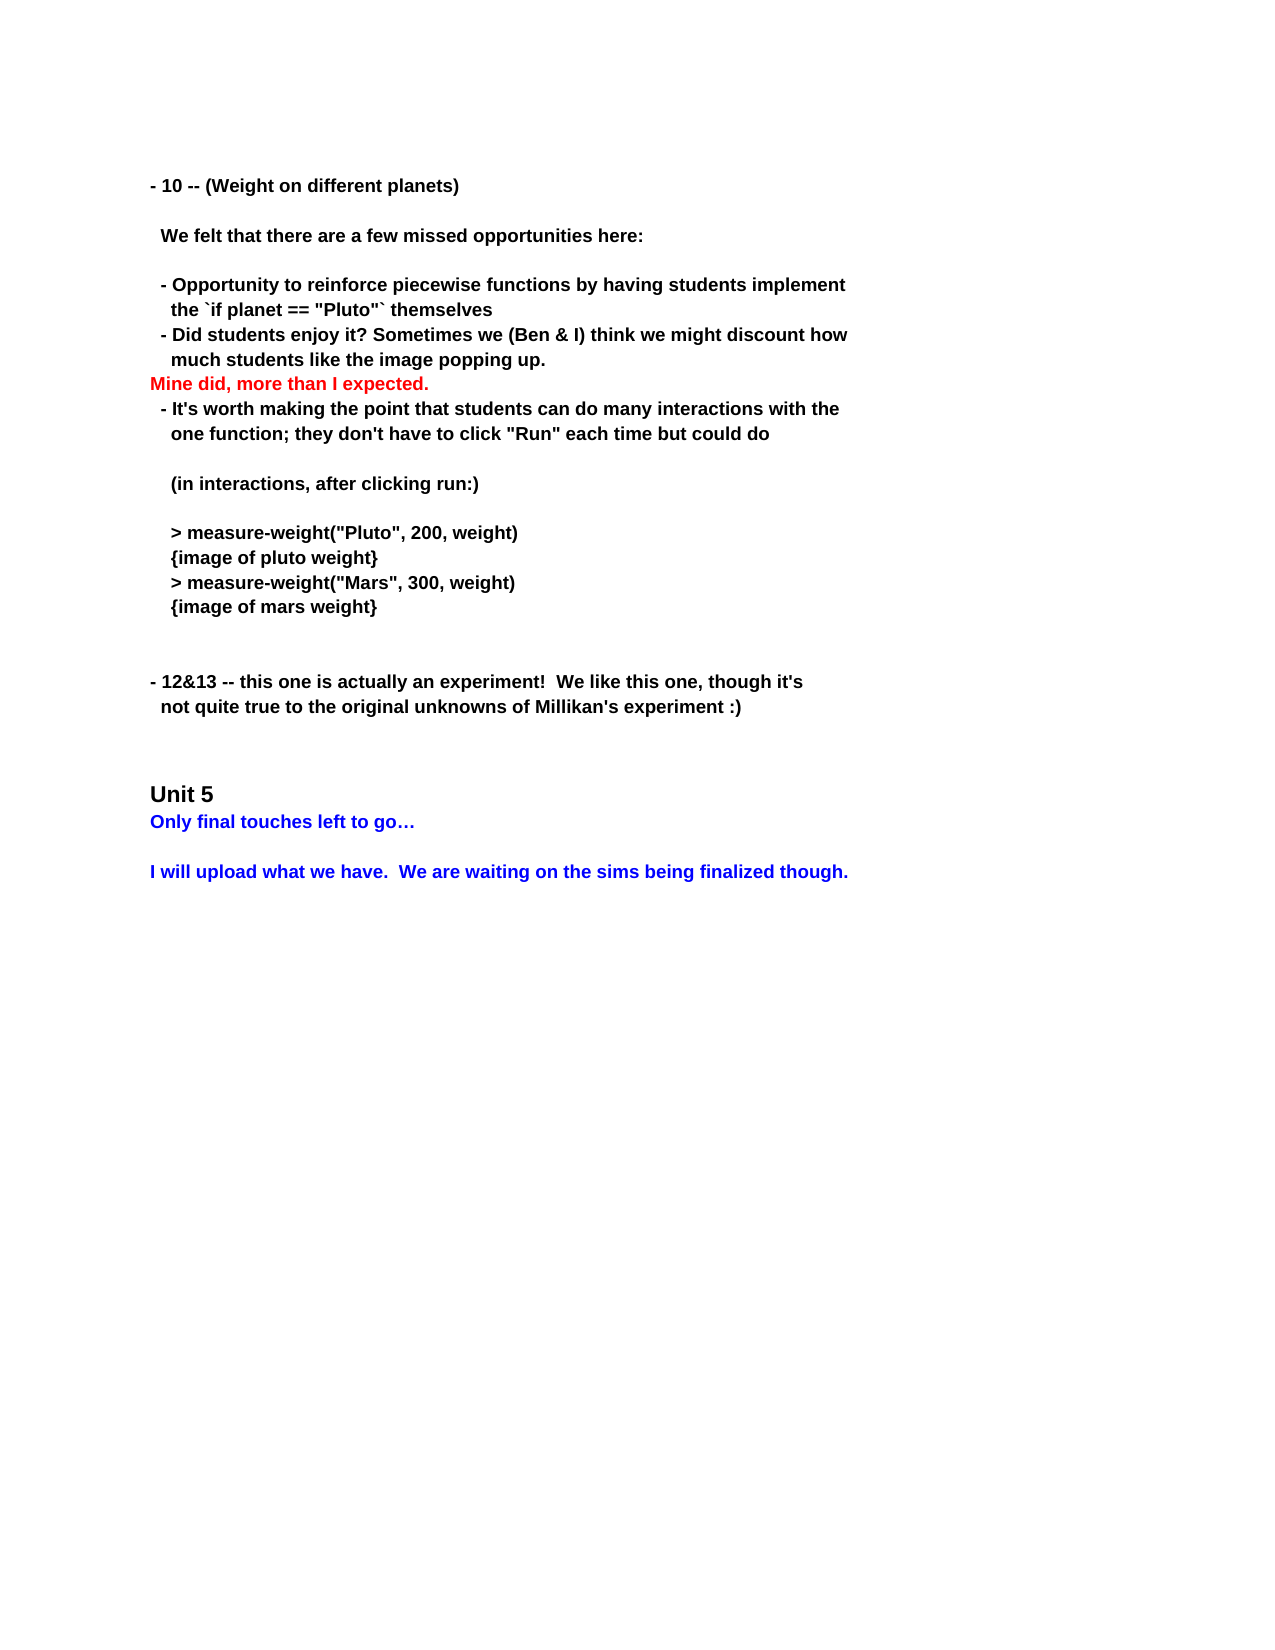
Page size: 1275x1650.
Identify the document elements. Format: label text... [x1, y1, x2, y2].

text I will upload what we have. We are waiting on the sims being finalized though. [150, 860, 1125, 882]
text {image of pluto weight} [150, 547, 1125, 568]
text Unit 5 [150, 781, 1125, 807]
text one function; they don't have to click "Run" each time but could do [150, 423, 1125, 444]
text (in interactions, after clicking run:) [150, 472, 1125, 494]
text We felt that there are a few missed opportunities here: [150, 224, 1125, 246]
text {image of mars weight} [150, 596, 1125, 618]
text - Opportunity to reinforce piecewise functions by having students implement [150, 274, 1125, 296]
text > measure-weight("Pluto", 200, weight) [150, 522, 1125, 543]
text > measure-weight("Mars", 300, weight) [150, 571, 1125, 593]
text - Did students enjoy it? Sometimes we (Ben & I) think we might discount how [150, 323, 1125, 345]
text - It's worth making the point that students can do many interactions with the [150, 398, 1125, 419]
text not quite true to the original unknowns of Millikan's experiment :) [150, 695, 1125, 717]
text - 12&13 -- this one is actually an experiment! We like this one, though it's [150, 671, 1125, 692]
text - 10 -- (Weight on different planets) [150, 175, 1125, 196]
text the `if planet == "Pluto"` themselves [150, 299, 1125, 320]
text much students like the image popping up. [150, 348, 1125, 370]
text Only final touches left to go… [150, 811, 1125, 832]
text Mine did, more than I expected. [150, 373, 1125, 395]
